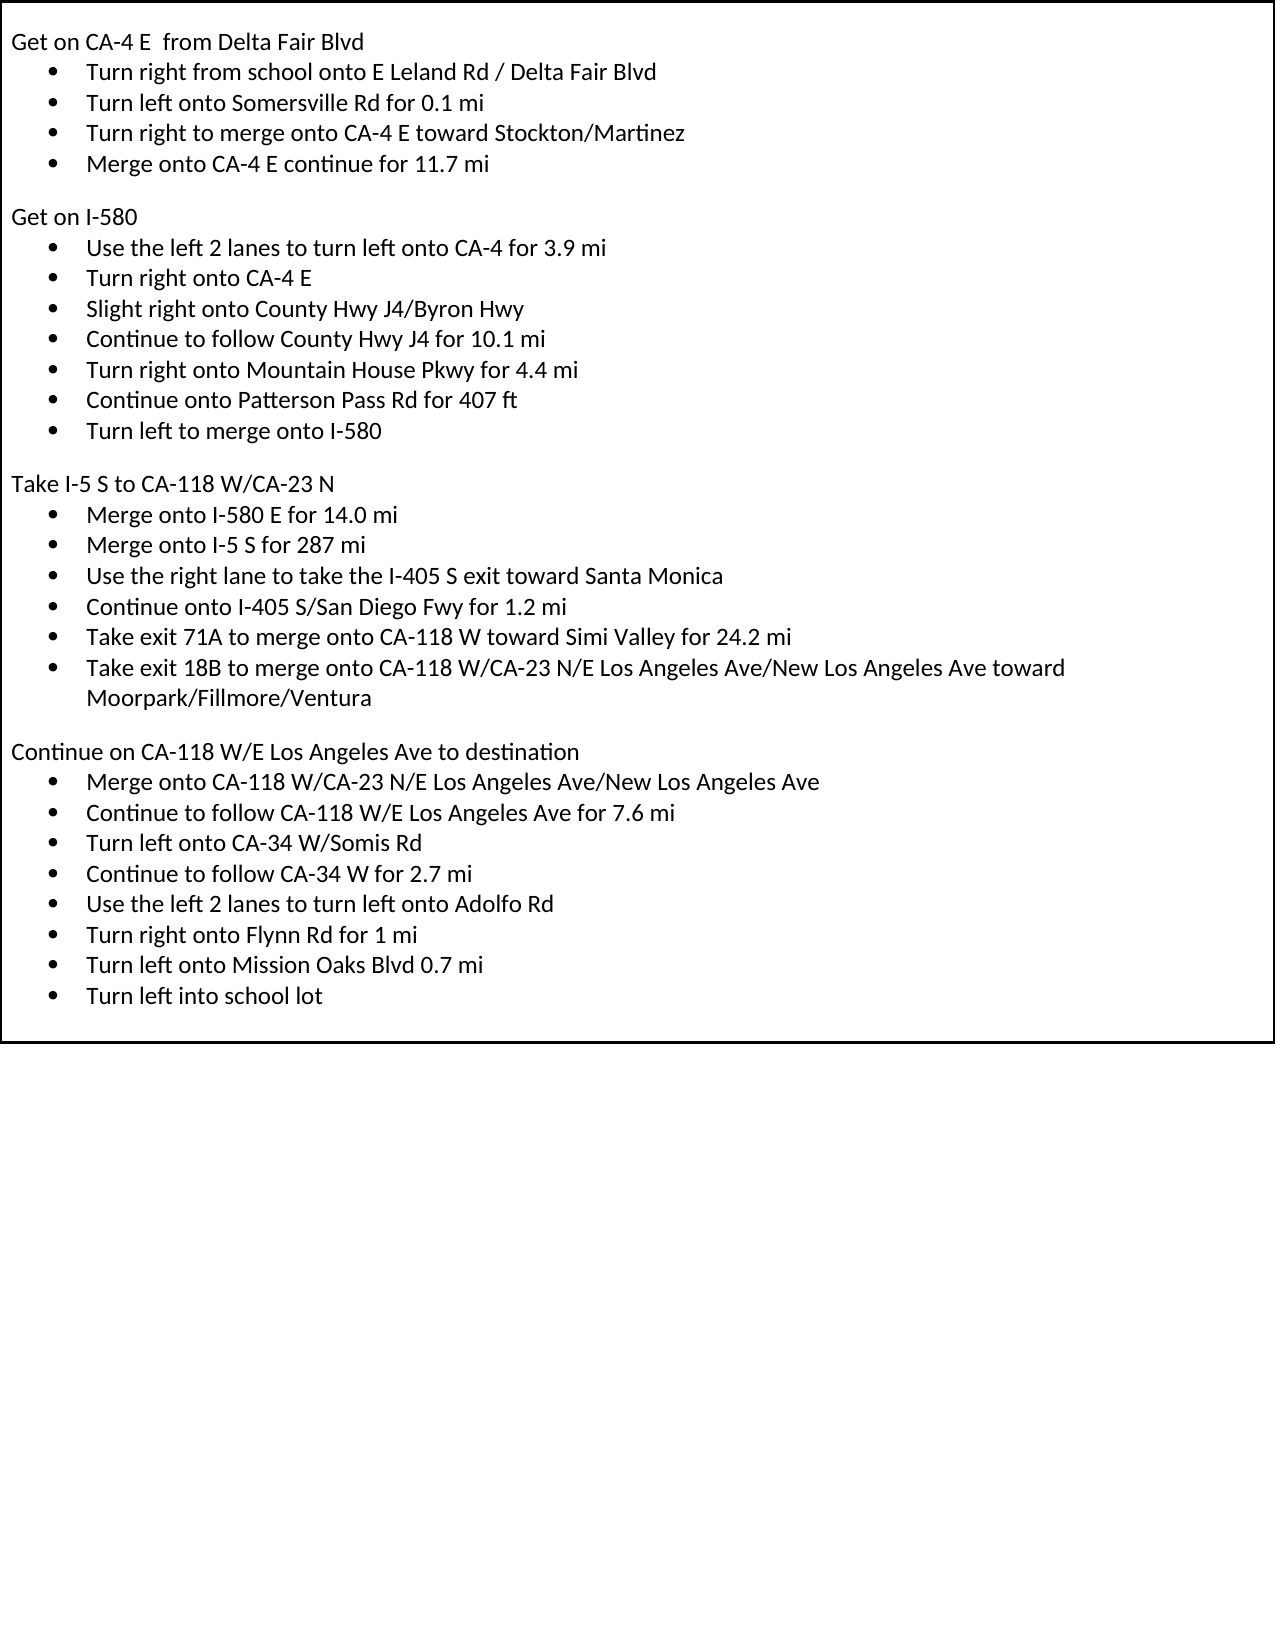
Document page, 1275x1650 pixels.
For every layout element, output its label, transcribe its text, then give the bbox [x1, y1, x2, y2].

table_cell Get on CA-4 E from Delta Fair Blvd Turn right from school onto E Leland Rd / Delta Fair Blvd Turn left onto Somersville Rd for 0.1 mi Turn right to merge onto CA-4 E toward Stockton/Martinez Merge onto CA-4 E continue for 11.7 mi Get on I-580 Use the left 2 lanes to turn left onto CA-4 for 3.9 mi Turn right onto CA-4 E Slight right onto County Hwy J4/Byron Hwy Continue to follow County Hwy J4 for 10.1 mi Turn right onto Mountain House Pkwy for 4.4 mi Continue onto Patterson Pass Rd for 407 ft Turn left to merge onto I-580 Take I-5 S to CA-118 W/CA-23 N Merge onto I-580 E for 14.0 mi Merge onto I-5 S for 287 mi Use the right lane to take the I-405 S exit toward Santa Monica Continue onto I-405 S/San Diego Fwy for 1.2 mi Take exit 71A to merge onto CA-118 W toward Simi Valley for 24.2 mi Take exit 18B to merge onto CA-118 W/CA-23 N/E Los Angeles Ave/New Los Angeles Ave toward Moorpark/Fillmore/Ventura Continue on CA-118 W/E Los Angeles Ave to destination Merge onto CA-118 W/CA-23 N/E Los Angeles Ave/New Los Angeles Ave Continue to follow CA-118 W/E Los Angeles Ave for 7.6 mi Turn left onto CA-34 W/Somis Rd Continue to follow CA-34 W for 2.7 mi Use the left 2 lanes to turn left onto Adolfo Rd Turn right onto Flynn Rd for 1 mi Turn left onto Mission Oaks Blvd 0.7 mi Turn left into school lot [2, 3, 1273, 1041]
